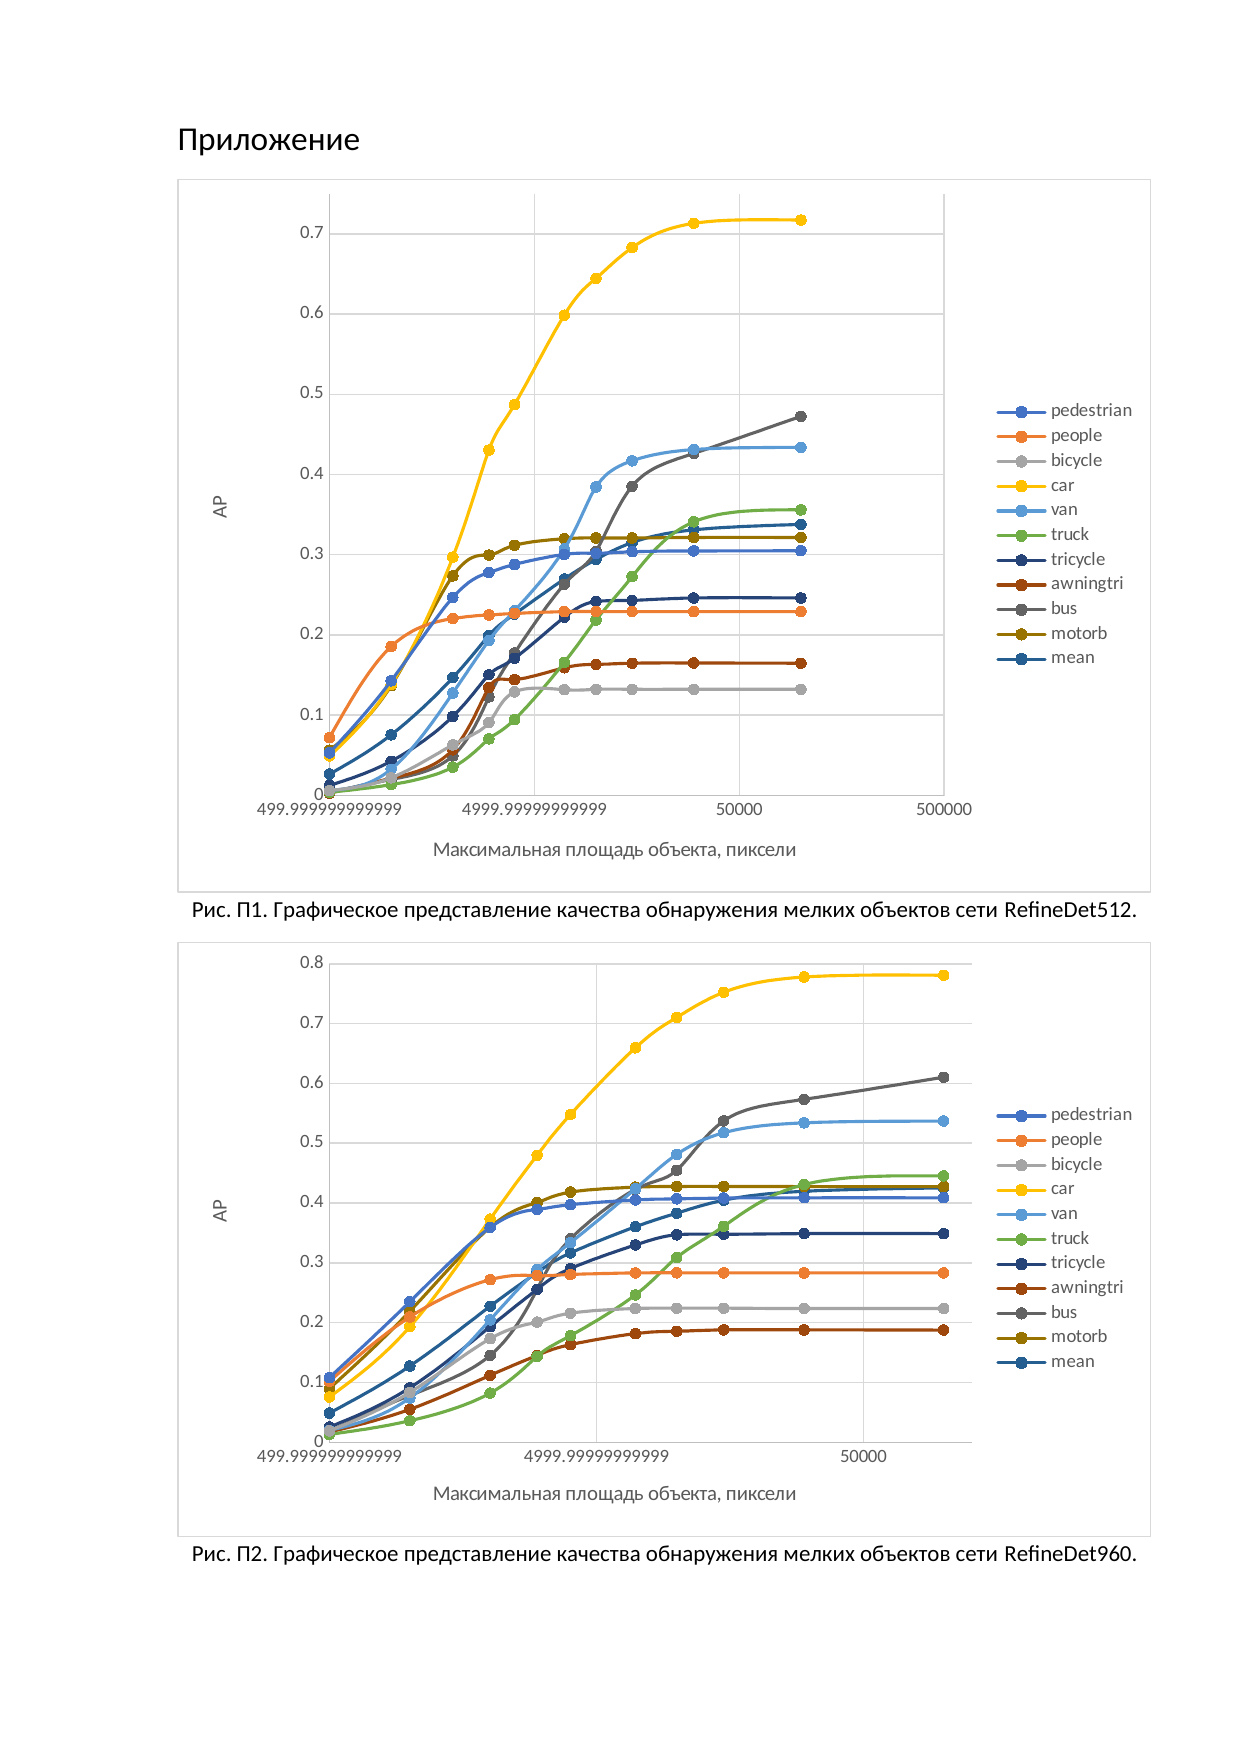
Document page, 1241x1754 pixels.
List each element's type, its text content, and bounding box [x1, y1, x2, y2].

text Рис. П2. Графическое представление качества обнаружения мелких объектов сети RefineDet960. [177, 942, 1152, 1567]
text Приложение [177, 118, 1152, 159]
text Рис. П1. Графическое представление качества обнаружения мелких объектов сети RefineDet512. [177, 179, 1152, 923]
